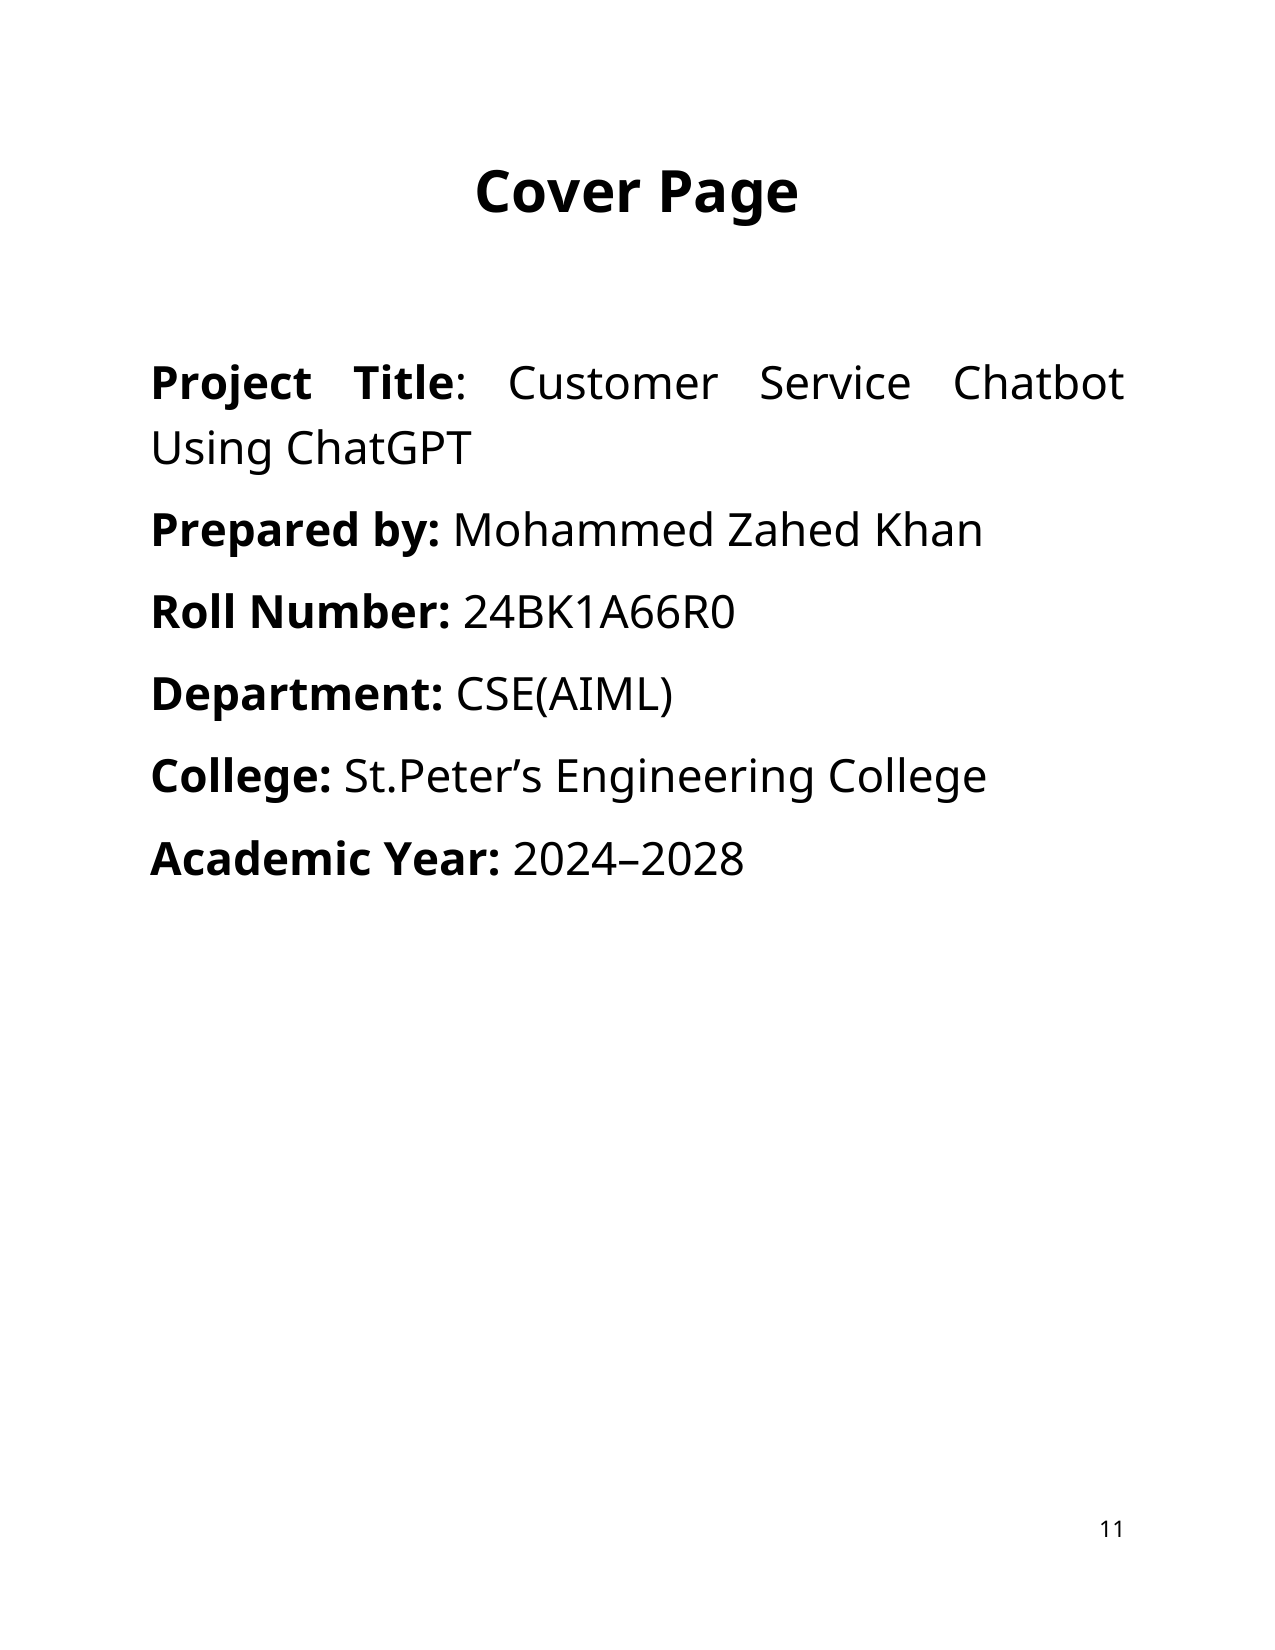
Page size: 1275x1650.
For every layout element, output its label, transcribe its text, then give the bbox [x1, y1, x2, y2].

text Academic Year: 2024–2028 [150, 826, 1125, 888]
text Cover Page [150, 150, 1125, 229]
text College: St.Peter’s Engineering College [150, 744, 1125, 806]
text Roll Number: 24BK1A66R0 [150, 580, 1125, 642]
text Department: CSE(AIML) [150, 662, 1125, 724]
text Project Title: Customer Service Chatbot Using ChatGPT [150, 350, 1125, 478]
text Prepared by: Mohammed Zahed Khan [150, 498, 1125, 560]
